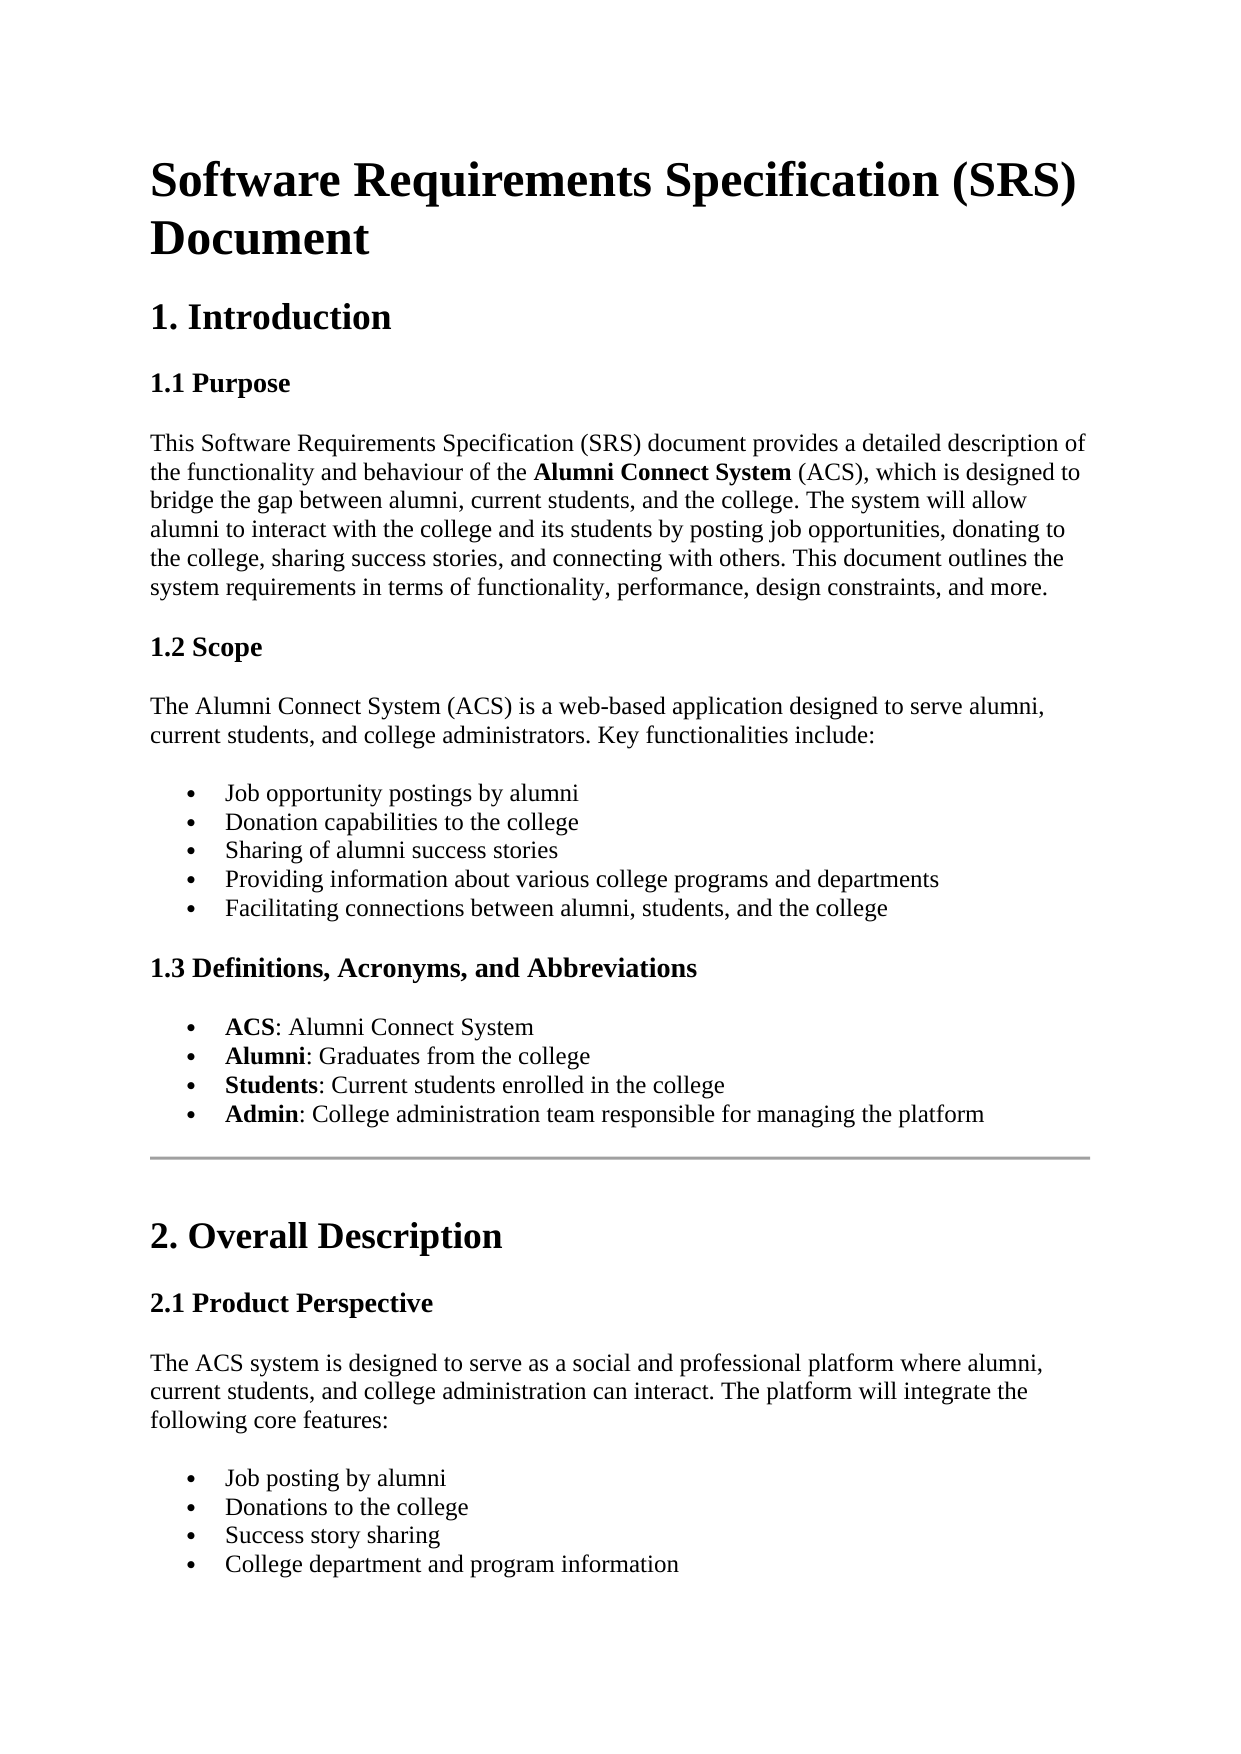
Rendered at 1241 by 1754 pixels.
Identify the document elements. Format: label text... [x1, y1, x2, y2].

text 1. Introduction [150, 294, 1090, 337]
list Donation capabilities to the college [187, 807, 1090, 835]
text This Software Requirements Specification (SRS) document provides a detailed description of the functionality and behaviour of the Alumni Connect System (ACS), which is designed to bridge the gap between alumni, current students, and the college. The system will allow alumni to interact with the college and its students by posting job opportunities, donating to the college, sharing success stories, and connecting with others. This document outlines the system requirements in terms of functionality, performance, design constraints, and more. [150, 428, 1090, 601]
list Donations to the college [187, 1492, 1090, 1521]
text 2.1 Product Perspective [150, 1286, 1090, 1318]
list Admin: College administration team responsible for managing the platform [187, 1099, 1090, 1127]
list Job posting by alumni [187, 1463, 1090, 1492]
list Success story sharing [187, 1521, 1090, 1549]
list Alumni: Graduates from the college [187, 1041, 1090, 1070]
text 1.3 Definitions, Acronyms, and Abbreviations [150, 951, 1090, 983]
text 2. Overall Description [150, 1214, 1090, 1257]
list College department and program information [187, 1549, 1090, 1578]
text The Alumni Connect System (ACS) is a web-based application designed to serve alumni, current students, and college administrators. Key functionalities include: [150, 691, 1090, 749]
text 1.1 Purpose [150, 366, 1090, 399]
list Sharing of alumni success stories [187, 835, 1090, 864]
list ACS: Alumni Connect System [187, 1012, 1090, 1041]
text 1.2 Scope [150, 630, 1090, 662]
list Job opportunity postings by alumni [187, 778, 1090, 807]
text The ACS system is designed to serve as a social and professional platform where alumni, current students, and college administration can interact. The platform will integrate the following core features: [150, 1348, 1090, 1434]
list Facilitating connections between alumni, students, and the college [187, 893, 1090, 922]
list Providing information about various college programs and departments [187, 864, 1090, 893]
text Software Requirements Specification (SRS) Document [150, 150, 1090, 265]
list Students: Current students enrolled in the college [187, 1070, 1090, 1099]
